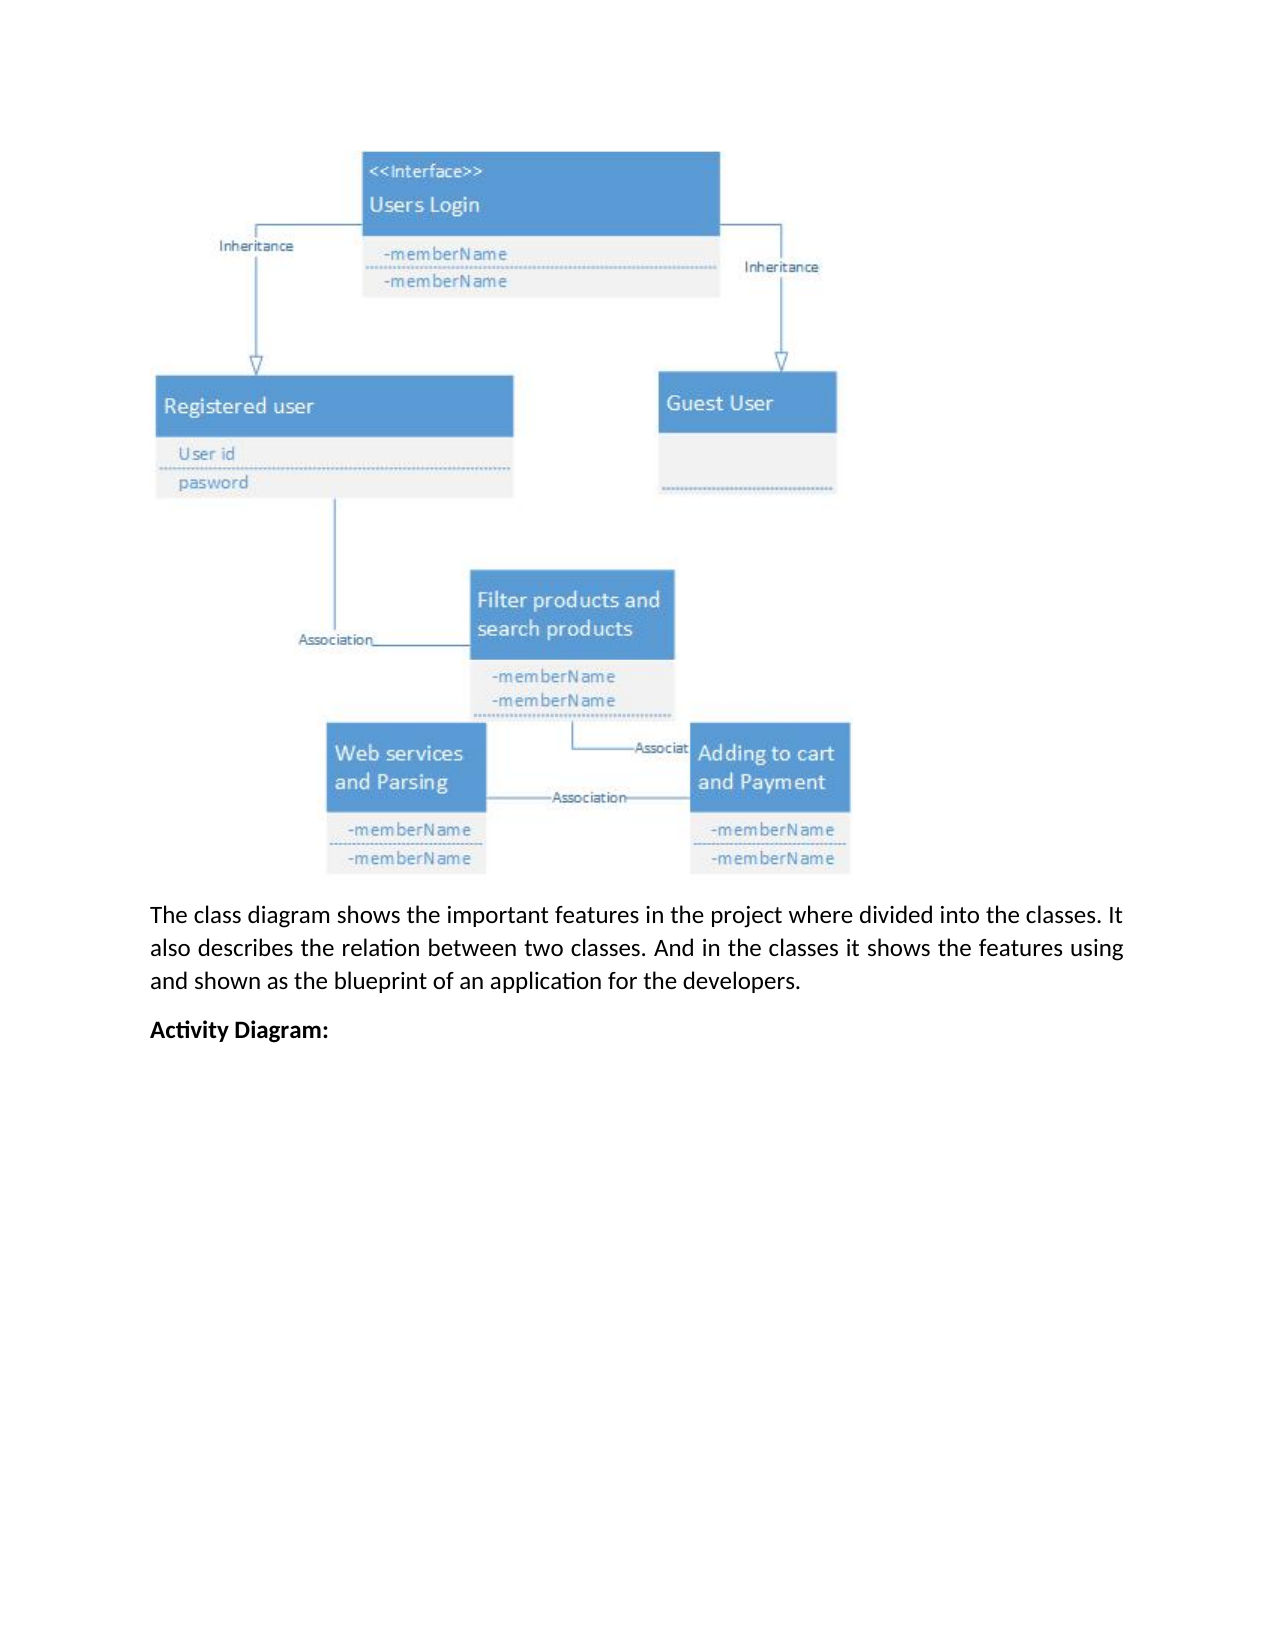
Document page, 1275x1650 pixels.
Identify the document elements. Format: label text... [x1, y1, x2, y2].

text Activity Diagram: [150, 1014, 1125, 1045]
picture [150, 150, 854, 881]
text The class diagram shows the important features in the project where divided into the classes. It also describes the relation between two classes. And in the classes it shows the features using and shown as the blueprint of an application for the developers. [150, 899, 1125, 995]
